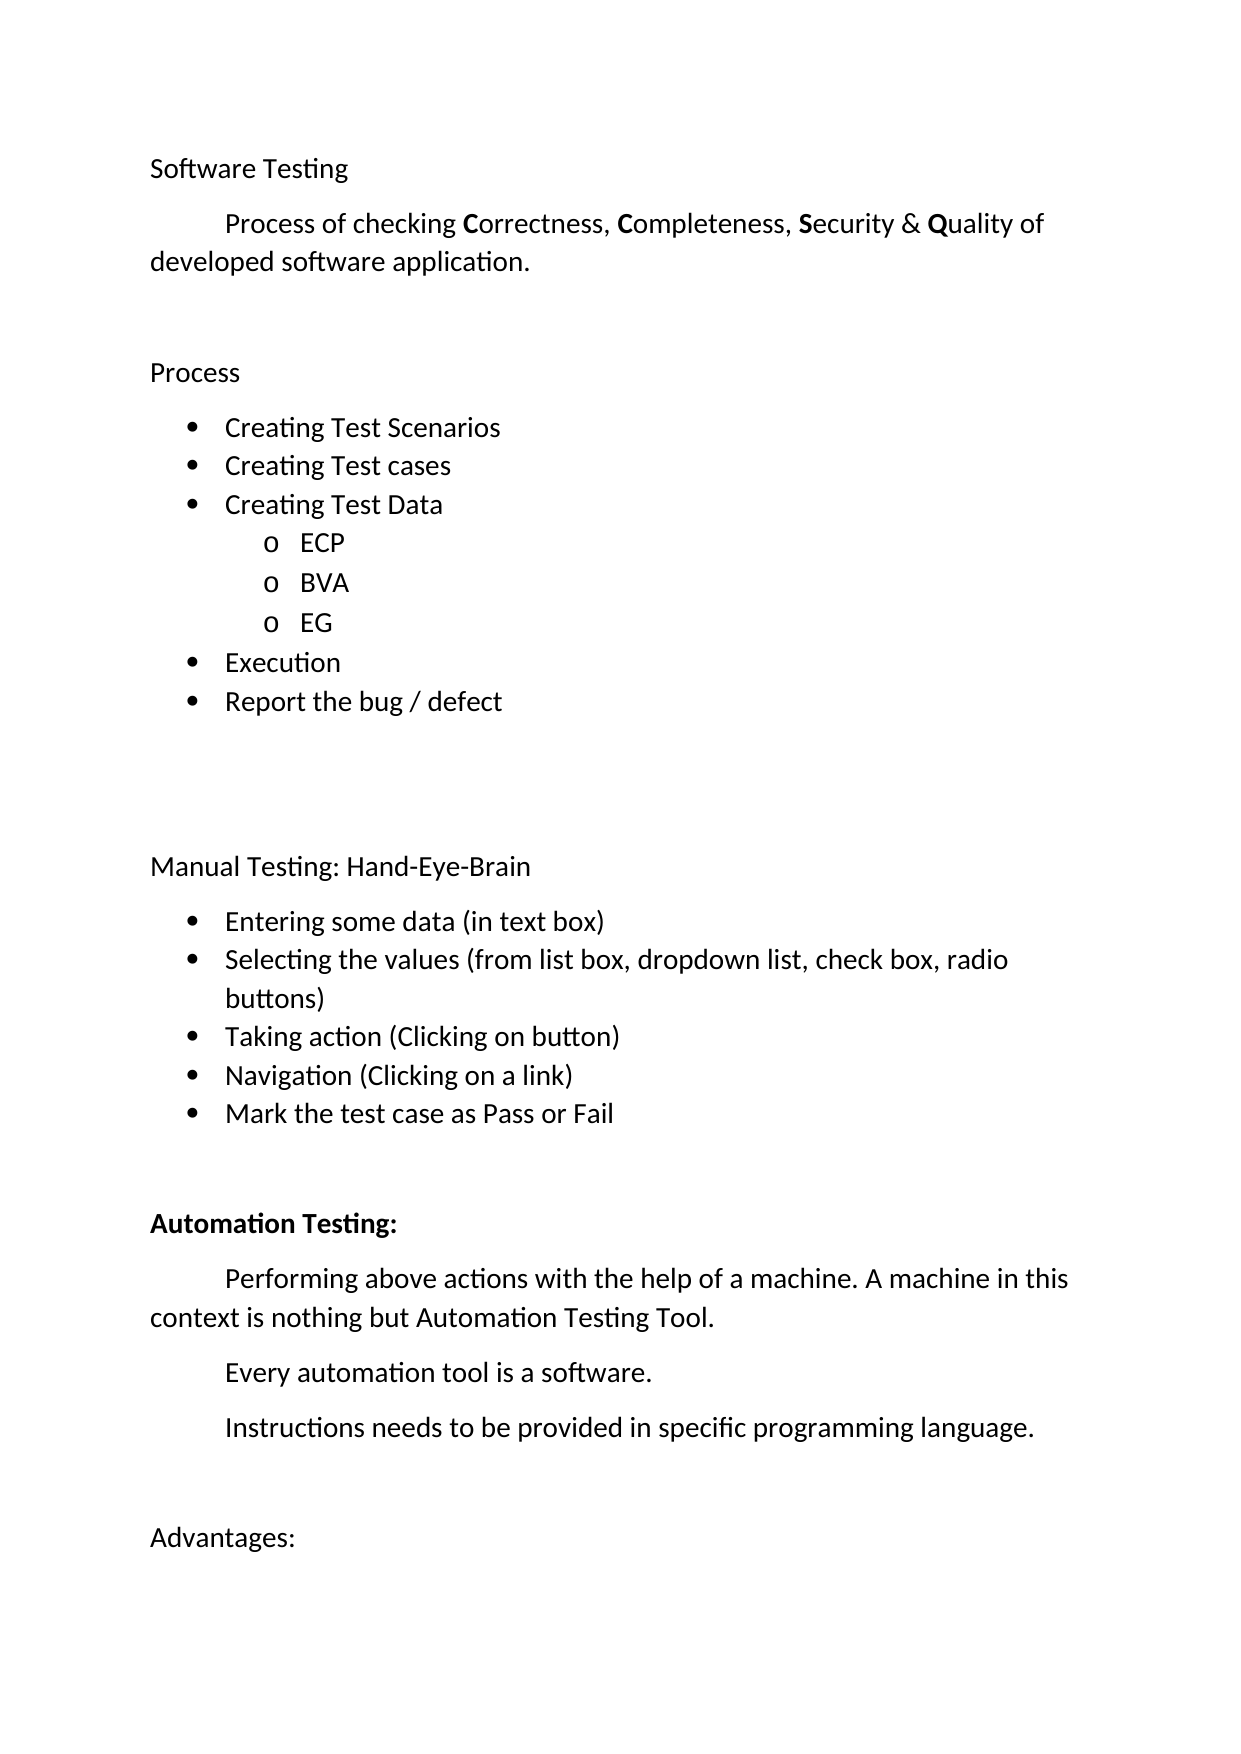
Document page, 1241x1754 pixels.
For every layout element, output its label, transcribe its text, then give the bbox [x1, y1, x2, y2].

text Every automation tool is a software. [150, 1354, 1090, 1390]
text Advantages: [150, 1519, 1090, 1555]
list Creating Test cases [187, 447, 1090, 483]
list EG [262, 604, 1090, 641]
list Mark the test case as Pass or Fail [187, 1095, 1090, 1131]
text Performing above actions with the help of a machine. A machine in this context is nothing but Automation Testing Tool. [150, 1261, 1090, 1334]
text Process [150, 354, 1090, 389]
list Creating Test Data [187, 486, 1090, 521]
list Taking action (Clicking on button) [187, 1018, 1090, 1054]
text Automation Testing: [150, 1205, 1090, 1241]
list Creating Test Scenarios [187, 409, 1090, 444]
list Entering some data (in text box) [187, 903, 1090, 939]
text Manual Testing: Hand-Eye-Brain [150, 848, 1090, 883]
list Execution [187, 644, 1090, 680]
list BVA [262, 564, 1090, 601]
list Navigation (Clicking on a link) [187, 1057, 1090, 1092]
text Process of checking Correctness, Completeness, Security & Quality of developed software application. [150, 205, 1090, 279]
text Software Testing [150, 150, 1090, 186]
list Report the bug / defect [187, 683, 1090, 718]
text Instructions needs to be provided in specific programming language. [150, 1409, 1090, 1445]
list ECP [262, 524, 1090, 561]
list Selecting the values (from list box, dropdown list, check box, radio buttons) [187, 941, 1090, 1016]
